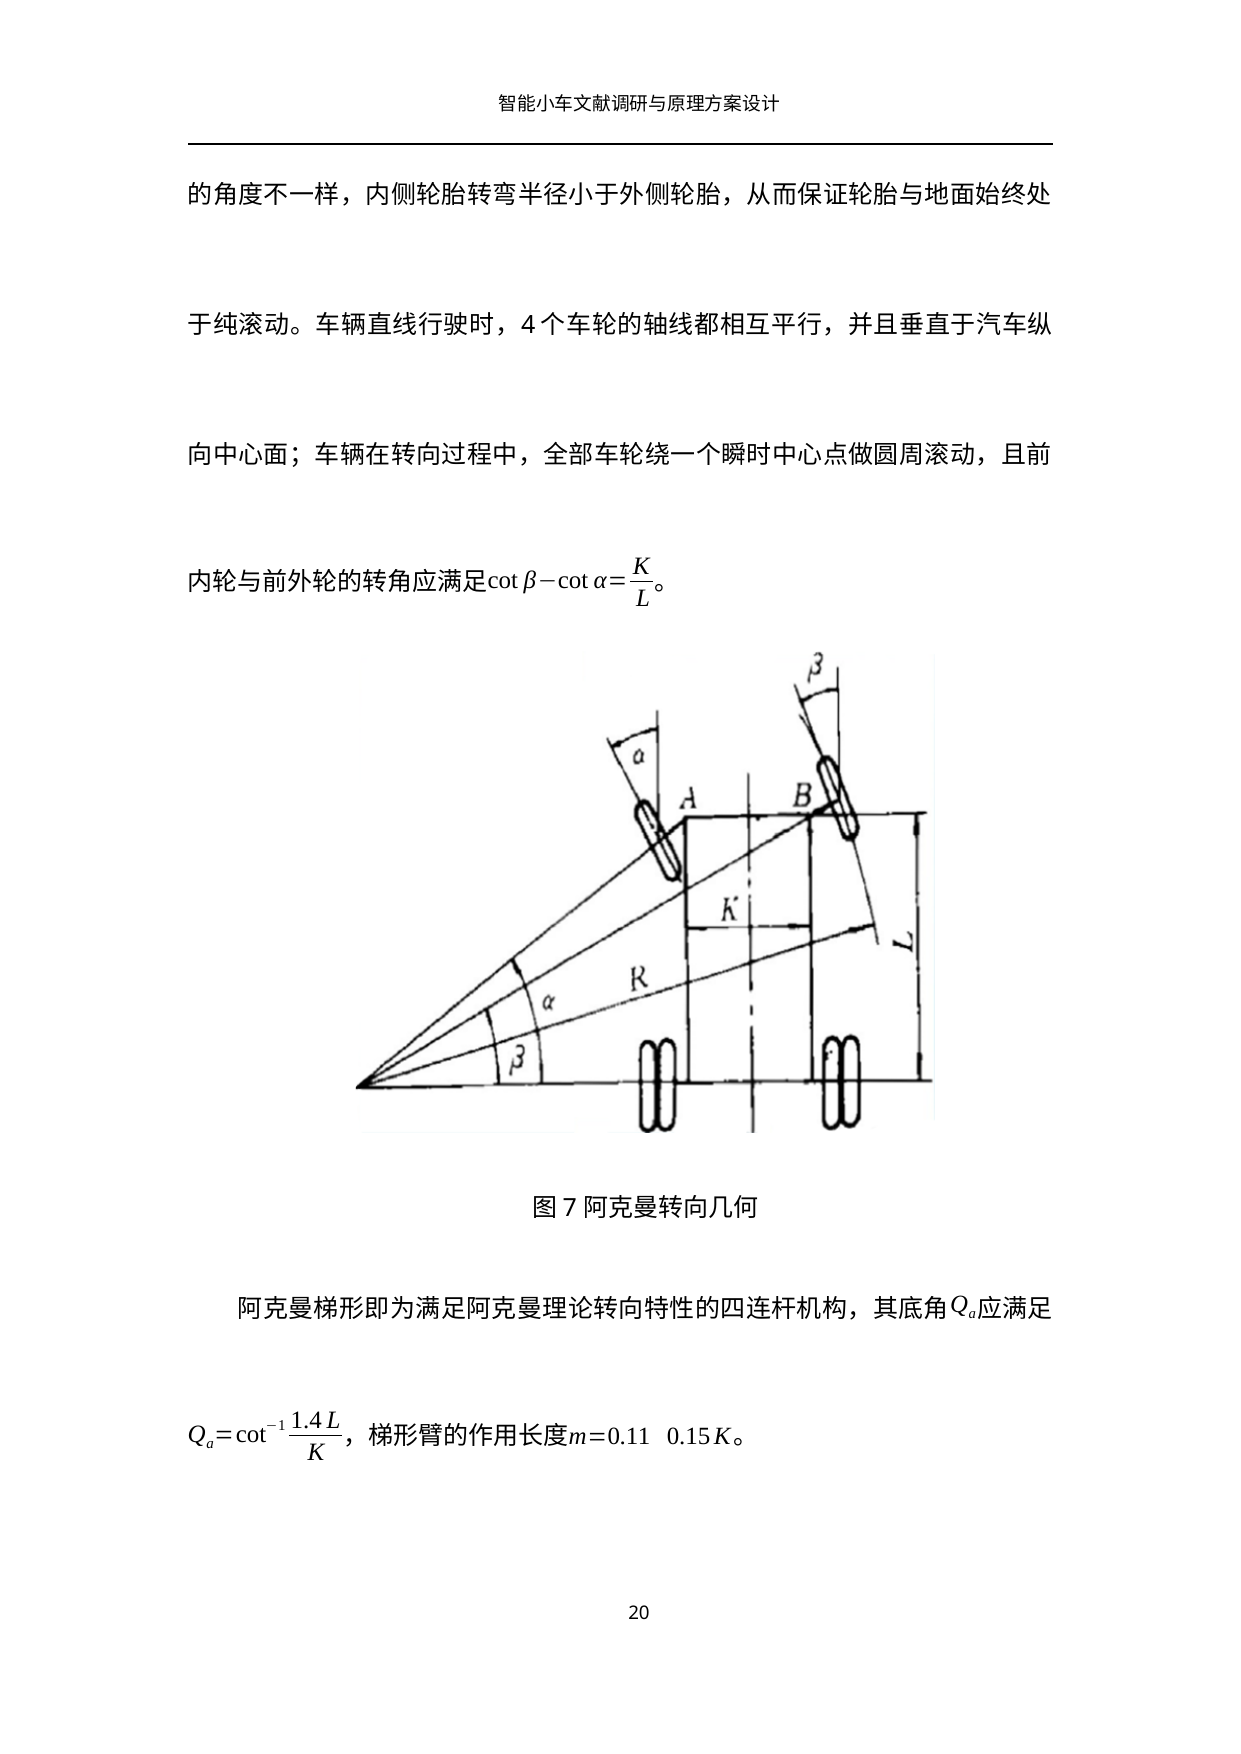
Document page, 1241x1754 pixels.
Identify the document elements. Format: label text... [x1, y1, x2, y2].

picture [355, 651, 935, 1133]
text 阿克曼梯形即为满足阿克曼理论转向特性的四连杆机构，其底角应满足，梯形臂的作用长度。 [187, 1274, 1053, 1469]
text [187, 160, 1053, 615]
text 图7 阿克曼转向几何 [187, 1173, 1053, 1238]
